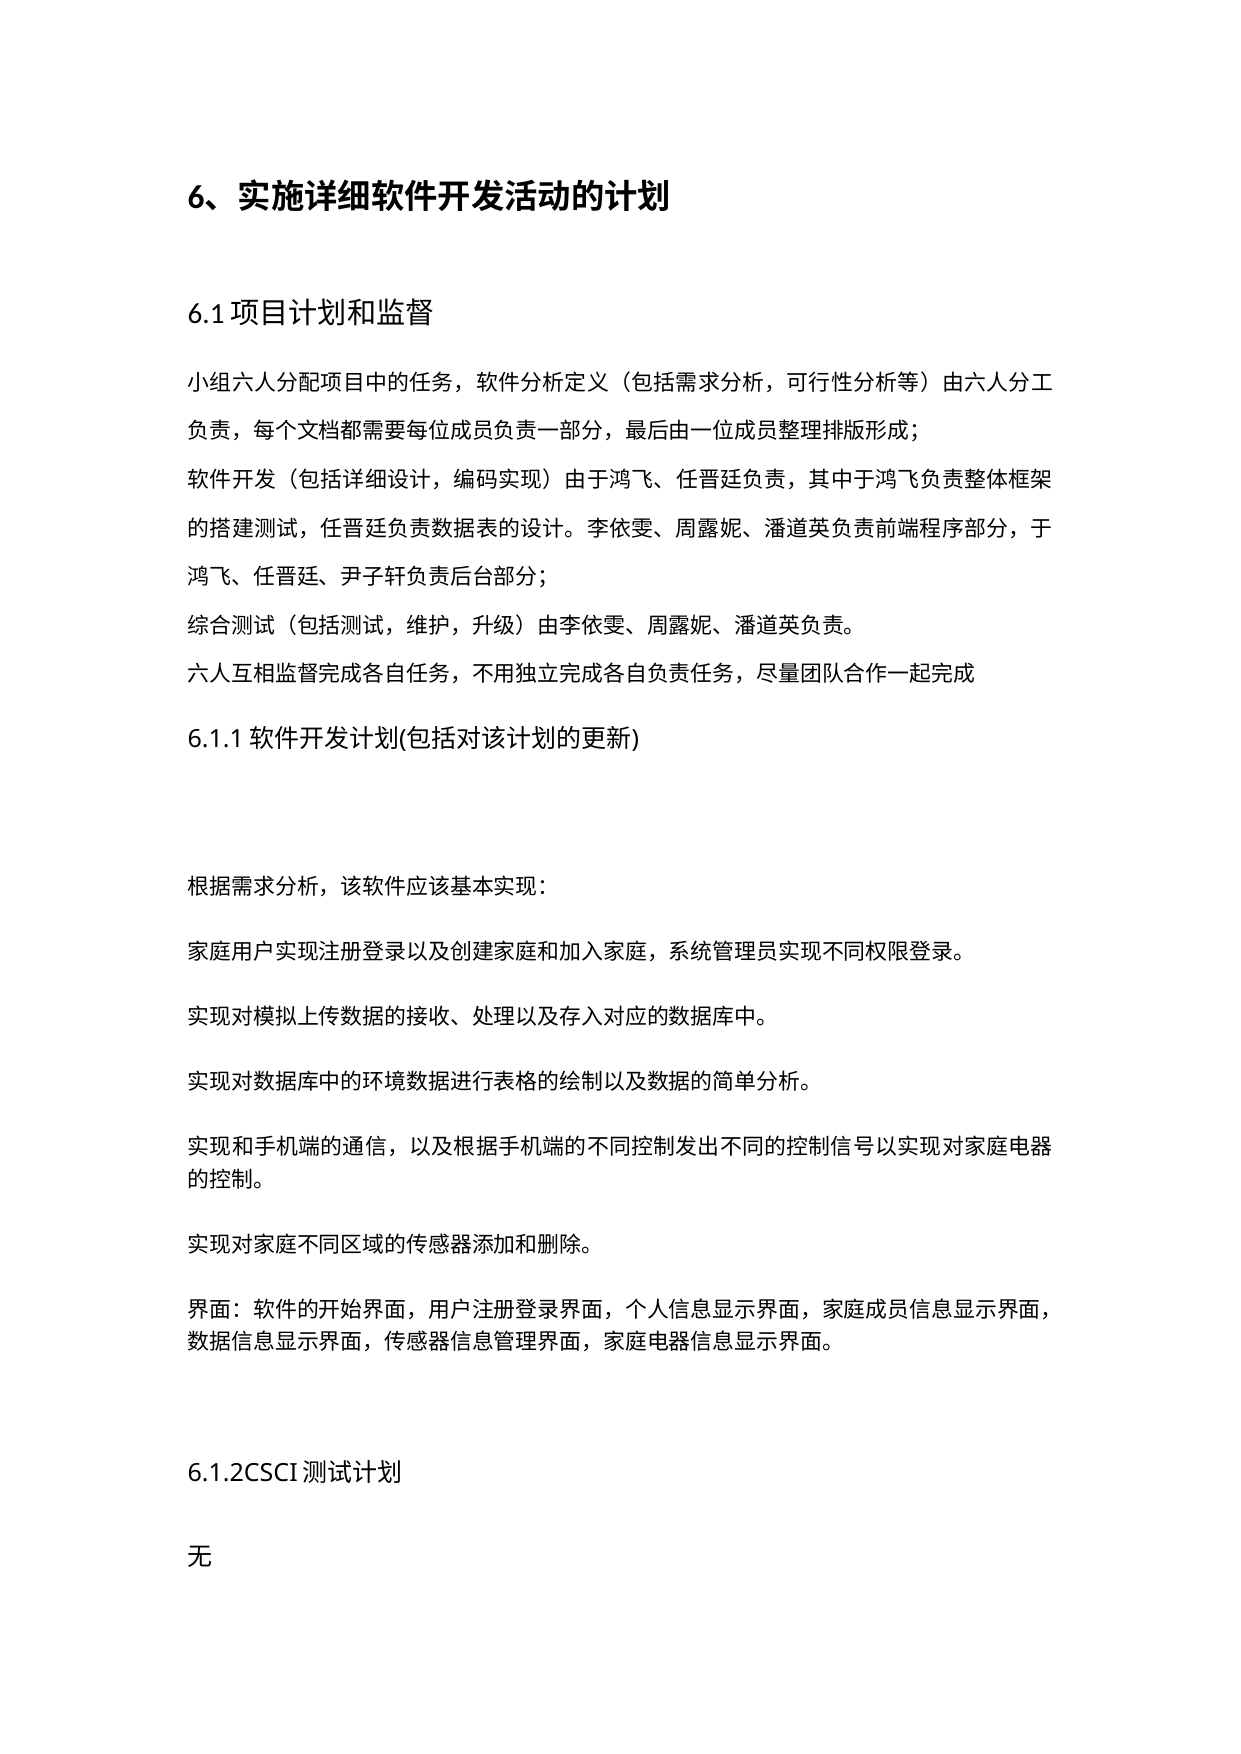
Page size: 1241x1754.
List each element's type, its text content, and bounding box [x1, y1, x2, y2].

list 无 [187, 1522, 1053, 1587]
text 界面：软件的开始界面，用户注册登录界面，个人信息显示界面，家庭成员信息显示界面， [187, 1291, 1053, 1324]
list 6.1项目计划和监督 [187, 278, 1053, 343]
text 家庭用户实现注册登录以及创建家庭和加入家庭，系统管理员实现不同权限登录。 [187, 934, 1053, 966]
list 小组六人分配项目中的任务，软件分析定义（包括需求分析，可行性分析等）由六人分工负责，每个文档都需要每位成员负责一部分，最后由一位成员整理排版形成； [187, 364, 1053, 446]
text 实现对家庭不同区域的传感器添加和删除。 [187, 1226, 1053, 1259]
text 实现对模拟上传数据的接收、处理以及存入对应的数据库中。 [187, 999, 1053, 1031]
list 六人互相监督完成各自任务，不用独立完成各自负责任务，尽量团队合作一起完成 [187, 656, 1053, 688]
text 数据信息显示界面，传感器信息管理界面，家庭电器信息显示界面。 [187, 1324, 1053, 1356]
text 根据需求分析，该软件应该基本实现： [187, 869, 1053, 901]
list 6.1.2CSCI测试计划 [187, 1438, 1053, 1503]
text 实现和手机端的通信，以及根据手机端的不同控制发出不同的控制信号以实现对家庭电器的控制。 [187, 1129, 1053, 1194]
list 6.1.1软件开发计划(包括对该计划的更新) [187, 704, 1053, 769]
list 软件开发（包括详细设计，编码实现）由于鸿飞、任晋廷负责，其中于鸿飞负责整体框架的搭建测试，任晋廷负责数据表的设计。李依雯、周露妮、潘道英负责前端程序部分，于鸿飞、任晋廷、尹子轩负责后台部分； [187, 461, 1053, 591]
subtitle 6、实施详细软件开发活动的计划 [187, 162, 1053, 227]
text 实现对数据库中的环境数据进行表格的绘制以及数据的简单分析。 [187, 1064, 1053, 1096]
list 综合测试（包括测试，维护，升级）由李依雯、周露妮、潘道英负责。 [187, 607, 1053, 640]
